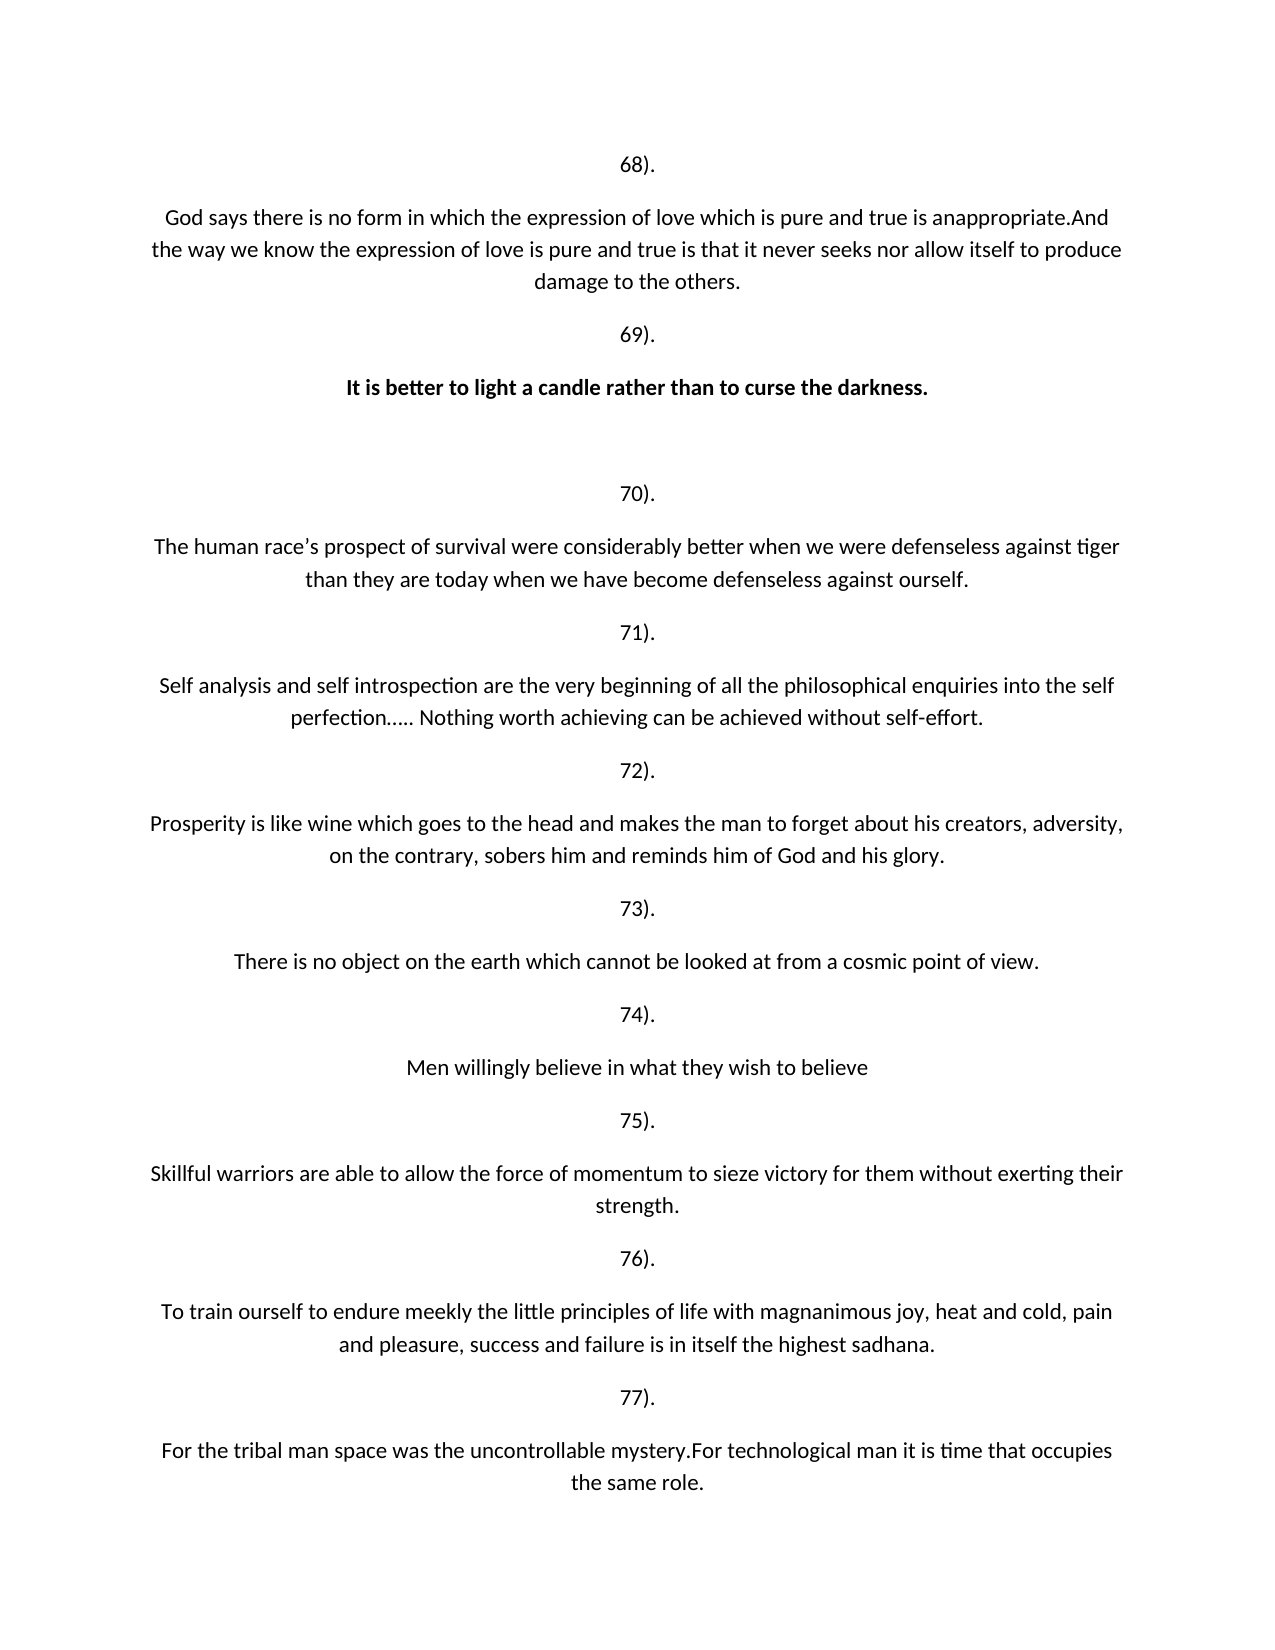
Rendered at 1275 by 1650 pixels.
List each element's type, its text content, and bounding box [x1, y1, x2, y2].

text Self analysis and self introspection are the very beginning of all the philosophical enquiries into the self perfection….. Nothing worth achieving can be achieved without self-effort. [150, 671, 1125, 731]
text 71). [150, 618, 1125, 646]
text 69). [150, 320, 1125, 348]
text There is no object on the earth which cannot be looked at from a cosmic point of view. [150, 947, 1125, 975]
text 72). [150, 756, 1125, 784]
text 74). [150, 1000, 1125, 1028]
text God says there is no form in which the expression of love which is pure and true is anappropriate.And the way we know the expression of love is pure and true is that it never seeks nor allow itself to produce damage to the others. [150, 203, 1125, 295]
text 75). [150, 1106, 1125, 1134]
text 73). [150, 894, 1125, 922]
text It is better to light a candle rather than to curse the darkness. [150, 373, 1125, 401]
text 68). [150, 150, 1125, 178]
text 70). [150, 479, 1125, 507]
text Men willingly believe in what they wish to believe [150, 1053, 1125, 1081]
text To train ourself to endure meekly the little principles of life with magnanimous joy, heat and cold, pain and pleasure, success and failure is in itself the highest sadhana. [150, 1297, 1125, 1358]
text 76). [150, 1244, 1125, 1272]
text Skillful warriors are able to allow the force of momentum to sieze victory for them without exerting their strength. [150, 1159, 1125, 1219]
text Prosperity is like wine which goes to the head and makes the man to forget about his creators, adversity, on the contrary, sobers him and reminds him of God and his glory. [150, 809, 1125, 869]
text 77). [150, 1383, 1125, 1411]
text The human race’s prospect of survival were considerably better when we were defenseless against tiger than they are today when we have become defenseless against ourself. [150, 532, 1125, 593]
text For the tribal man space was the uncontrollable mystery.For technological man it is time that occupies the same role. [150, 1436, 1125, 1496]
